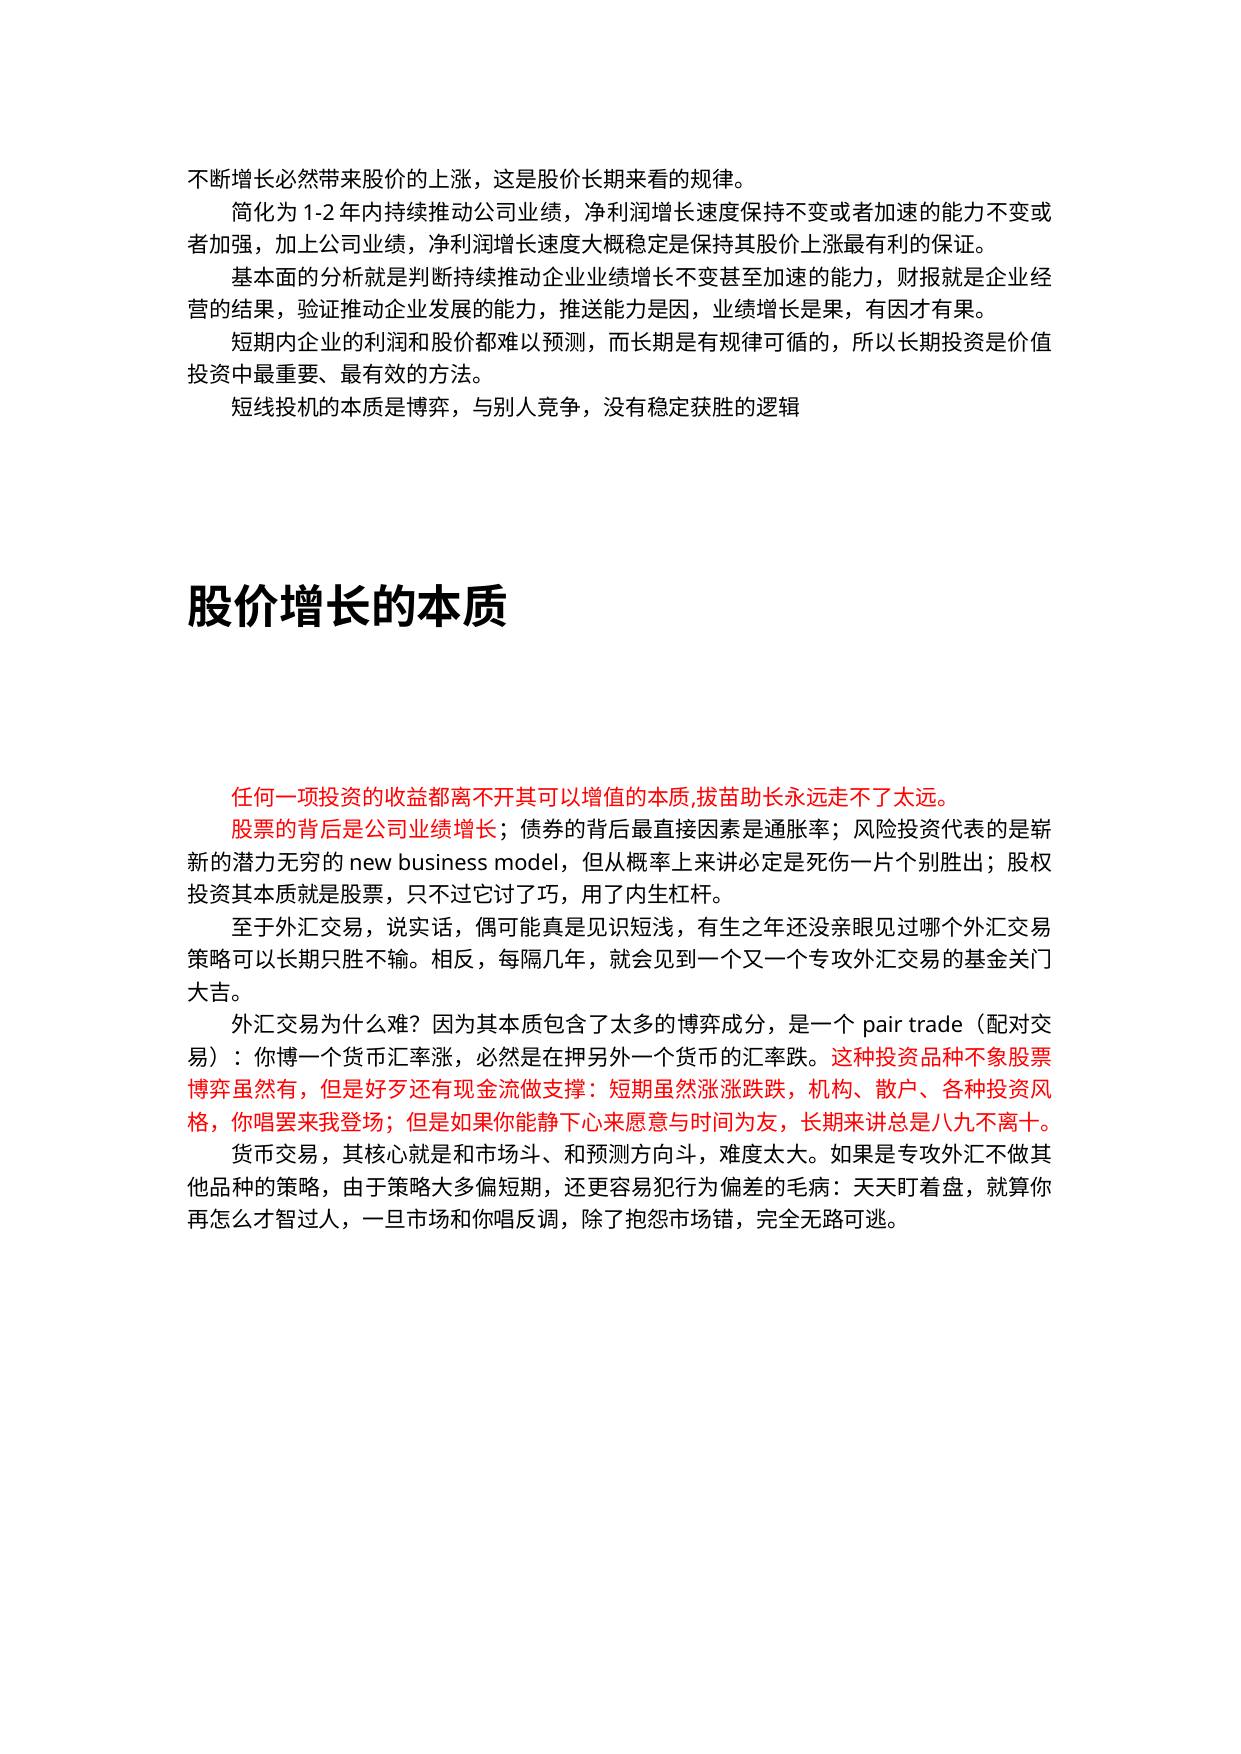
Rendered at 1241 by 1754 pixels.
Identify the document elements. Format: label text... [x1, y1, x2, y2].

text 外汇交易为什么难？因为其本质包含了太多的博弈成分，是一个pair trade（配对交易）：你博一个货币汇率涨，必然是在押另外一个货币的汇率跌。这种投资品种不象股票，博弈虽然有，但是好歹还有现金流做支撑：短期虽然涨涨跌跌，机构、散户、各种投资风格，你唱罢来我登场；但是如果你能静下心来愿意与时间为友，长期来讲总是八九不离十。 [187, 1007, 1053, 1137]
text 投资的本质是投公司，长期来看，公司行业地位不变甚至有垄断趋势（竞争能力不变或者加强，可以通过财报营收增长，销售成本增加，利润减少来加以判断），商业模式容易扩张，市场足够宽广，公司稳定增长(业绩，净利润增长大致不变的情况下)，公司价值不断增长必然带来股价的上涨，这是股价长期来看的规律。 [187, 162, 1053, 194]
text 至于外汇交易，说实话，偶可能真是见识短浅，有生之年还没亲眼见过哪个外汇交易策略可以长期只胜不输。相反，每隔几年，就会见到一个又一个专攻外汇交易的基金关门大吉。 [187, 909, 1053, 1007]
text 简化为1-2年内持续推动公司业绩，净利润增长速度保持不变或者加速的能力不变或者加强，加上公司业绩，净利润增长速度大概稳定是保持其股价上涨最有利的保证。 [187, 194, 1053, 259]
text 货币交易，其核心就是和市场斗、和预测方向斗，难度太大。如果是专攻外汇不做其他品种的策略，由于策略大多偏短期，还更容易犯行为偏差的毛病：天天盯着盘，就算你再怎么才智过人，一旦市场和你唱反调，除了抱怨市场错，完全无路可逃。 [187, 1137, 1053, 1234]
text 短期内企业的利润和股价都难以预测，而长期是有规律可循的，所以长期投资是价值投资中最重要、最有效的方法。 [187, 324, 1053, 389]
text 短线投机的本质是博弈，与别人竞争，没有稳定获胜的逻辑 [187, 389, 1053, 422]
text 基本面的分析就是判断持续推动企业业绩增长不变甚至加速的能力，财报就是企业经营的结果，验证推动企业发展的能力，推送能力是因，业绩增长是果，有因才有果。 [187, 259, 1053, 324]
text 股票的背后是公司业绩增长；债券的背后最直接因素是通胀率；风险投资代表的是崭新的潜力无穷的new business model，但从概率上来讲必定是死伤一片个别胜出；股权投资其本质就是股票，只不过它讨了巧，用了内生杠杆。 [187, 812, 1053, 909]
subtitle 股价增长的本质 [187, 555, 1053, 652]
text 任何一项投资的收益都离不开其可以增值的本质,拔苗助长永远走不了太远。 [187, 779, 1053, 812]
